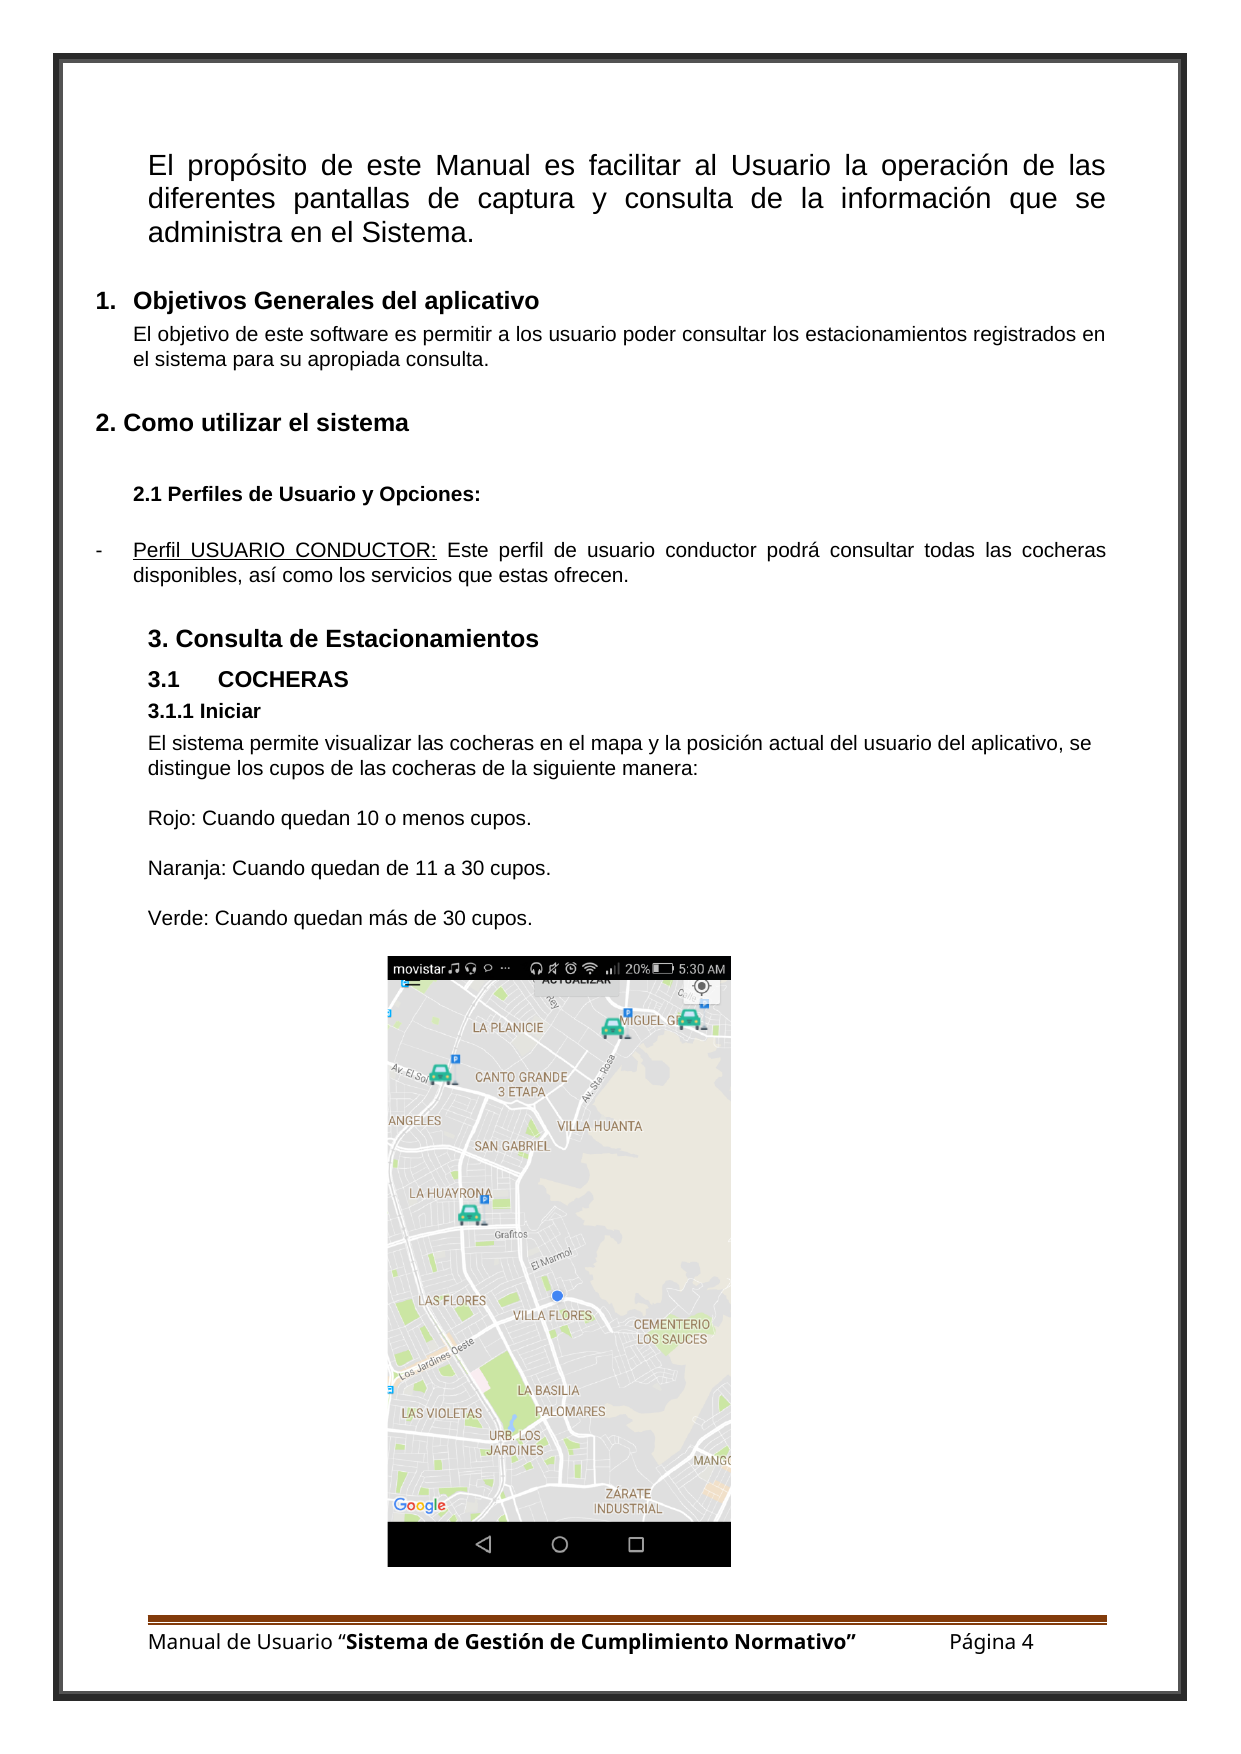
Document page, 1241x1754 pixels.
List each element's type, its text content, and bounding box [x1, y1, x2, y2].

list Perfil USUARIO CONDUCTOR: Este perfil de usuario conductor podrá consultar todas las cocheras disponibles, así como los servicios que estas ofrecen. [95, 537, 1107, 587]
text El sistema permite visualizar las cocheras en el mapa y la posición actual del usuario del aplicativo, se distingue los cupos de las cocheras de la siguiente manera: Rojo: Cuando quedan 10 o menos cupos. Naranja: Cuando quedan de 11 a 30 cupos. [148, 729, 1107, 879]
subtitle Objetivos Generales del aplicativo [95, 286, 1107, 314]
subtitle 3.1 COCHERAS [148, 666, 1107, 692]
text El objetivo de este software es permitir a los usuario poder consultar los estacionamientos registrados en el sistema para su apropiada consulta. [133, 321, 1107, 371]
subtitle 2. Como utilizar el sistema [95, 408, 1107, 437]
subtitle 3.1.1 Iniciar [148, 698, 1107, 723]
text Verde: Cuando quedan más de 30 cupos. [148, 904, 1107, 929]
subtitle 2.1 Perfiles de Usuario y Opciones: [133, 481, 1107, 506]
text El propósito de este Manual es facilitar al Usuario la operación de las diferentes pantallas de captura y consulta de la información que se administra en el Sistema. [148, 147, 1107, 248]
picture [387, 956, 731, 1567]
subtitle 3. Consulta de Estacionamientos [148, 624, 1107, 653]
